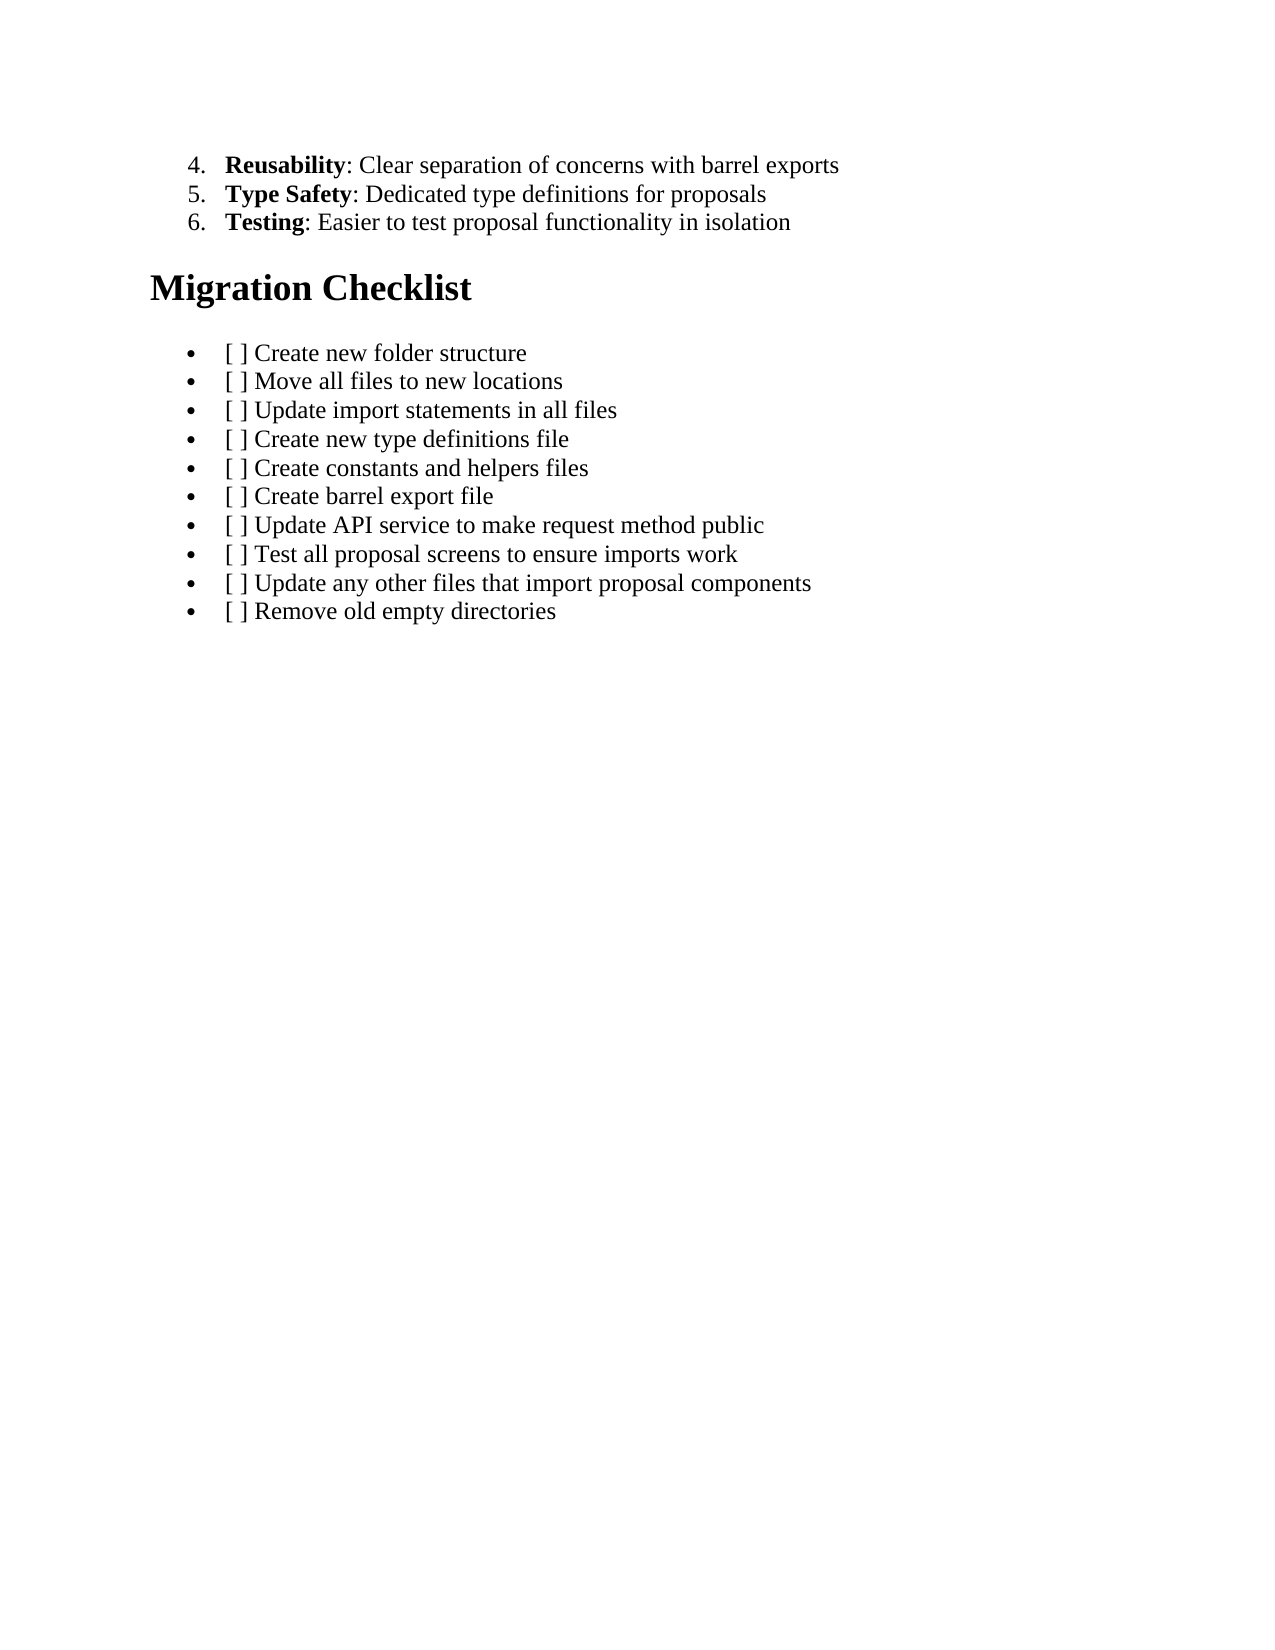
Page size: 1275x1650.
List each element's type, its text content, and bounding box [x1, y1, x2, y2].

list [ ] Move all files to new locations [187, 366, 1125, 395]
list [ ] Create new type definitions file [187, 424, 1125, 453]
list [ ] Create barrel export file [187, 481, 1125, 510]
list [ ] Remove old empty directories [187, 596, 1125, 625]
list [ ] Create new folder structure [187, 338, 1125, 366]
list Testing: Easier to test proposal functionality in isolation [187, 207, 1125, 236]
list [ ] Test all proposal screens to ensure imports work [187, 539, 1125, 568]
list Reusability: Clear separation of concerns with barrel exports [187, 150, 1125, 179]
list [ ] Create constants and helpers files [187, 453, 1125, 481]
list [ ] Update import statements in all files [187, 395, 1125, 424]
list [ ] Update API service to make request method public [187, 510, 1125, 539]
text Migration Checklist [150, 265, 1125, 308]
list Type Safety: Dedicated type definitions for proposals [187, 179, 1125, 207]
list [ ] Update any other files that import proposal components [187, 568, 1125, 596]
